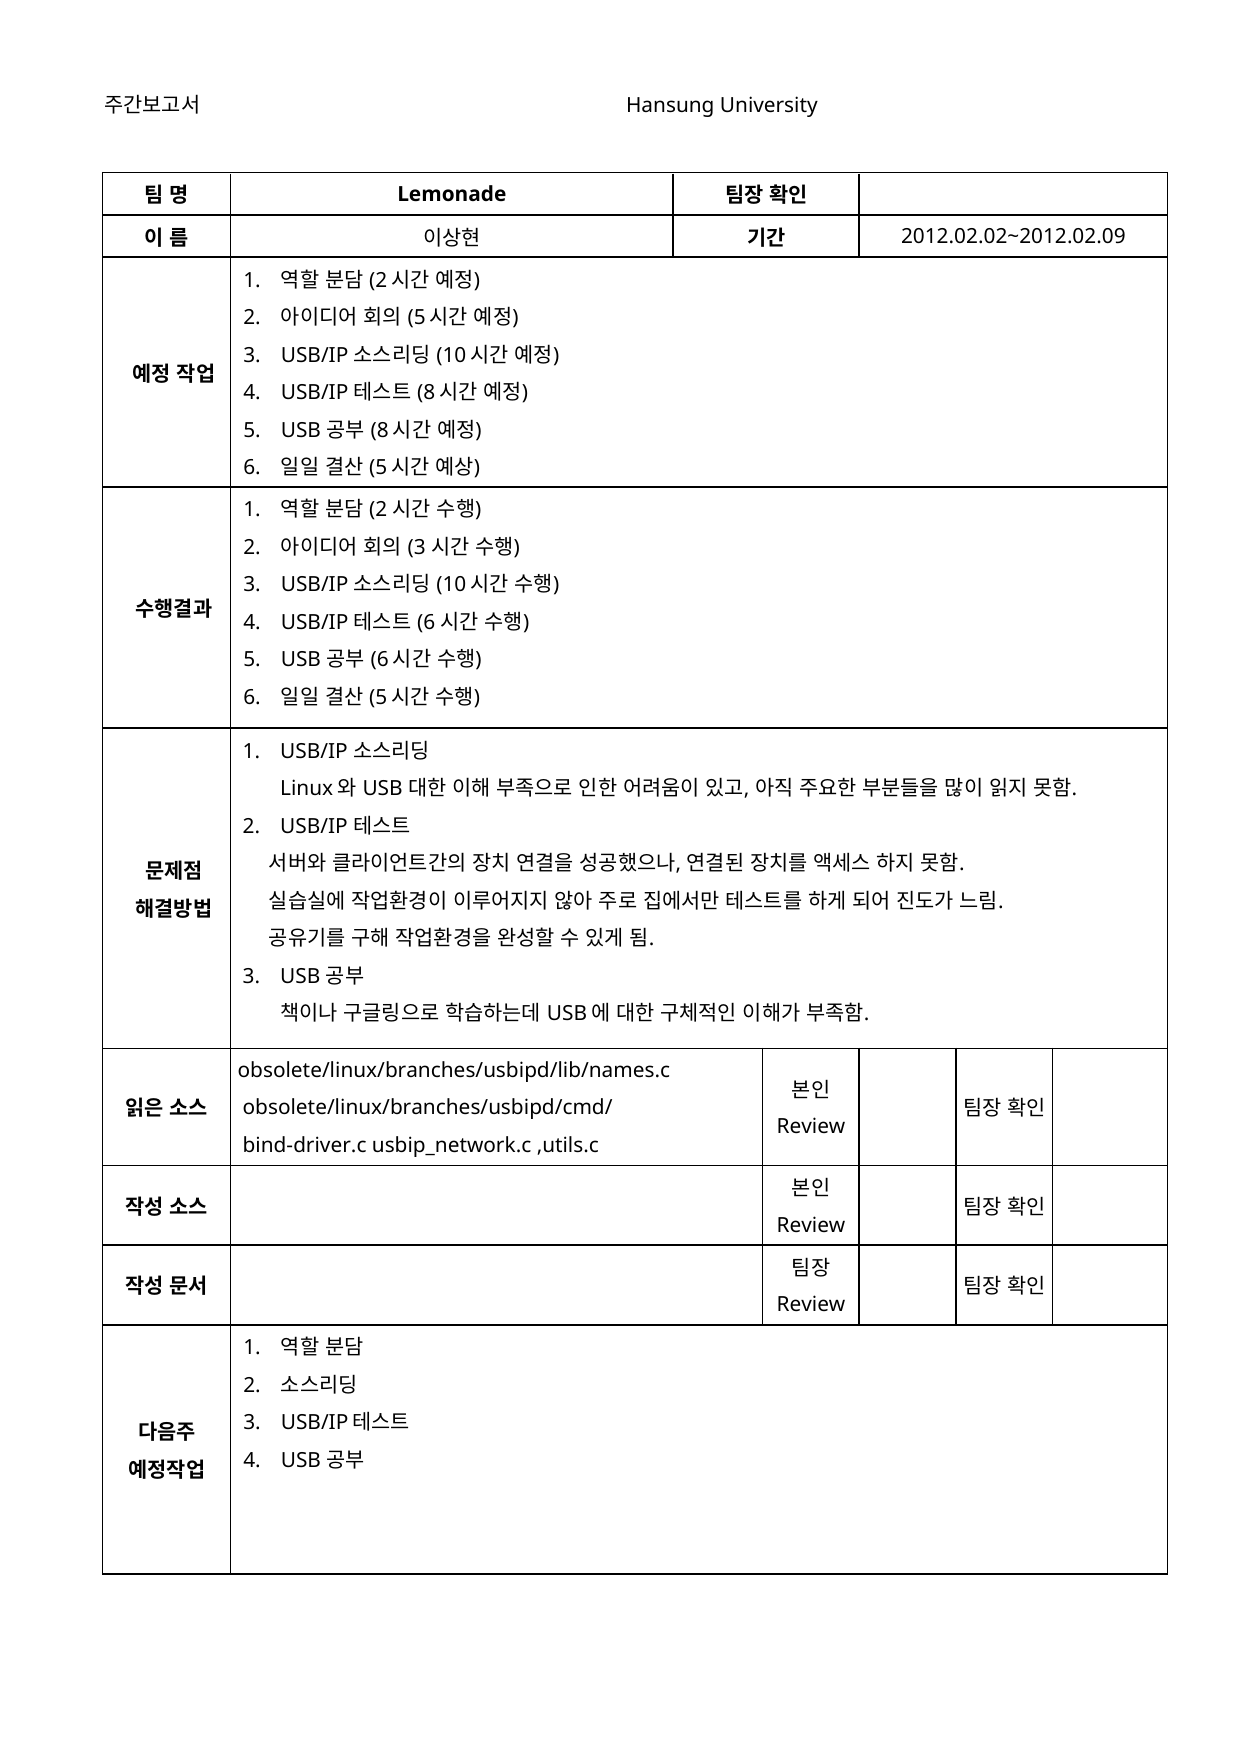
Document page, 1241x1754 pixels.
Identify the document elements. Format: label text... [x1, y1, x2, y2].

table_header Lemonade [231, 173, 673, 214]
table_cell [1053, 1246, 1167, 1324]
table_cell 문제점 해결방법 [103, 729, 230, 1047]
table_cell 이상현 [231, 216, 672, 256]
table_cell [231, 1246, 762, 1324]
table_cell 본인 Review [763, 1166, 858, 1244]
table_header [860, 173, 1167, 214]
table_cell [231, 1166, 762, 1244]
table_cell 역할 분담 소스리딩 USB/IP테스트 USB 공부 [231, 1326, 1167, 1573]
table_header 팀장 확인 [674, 173, 859, 214]
table_cell [1053, 1166, 1167, 1244]
table_header 팀 명 [103, 173, 230, 214]
table_cell obsolete/linux/branches/usbipd/lib/names.c obsolete/linux/branches/usbipd/cmd/ bind-driver.c usbip_network.c ,utils.c [231, 1049, 762, 1164]
table_cell 작성 소스 [103, 1166, 230, 1244]
table_cell [1053, 1049, 1167, 1164]
table_cell 수행결과 [103, 488, 230, 727]
table_cell 팀장 확인 [957, 1049, 1052, 1164]
table_cell 역할 분담 (2시간 예정) 아이디어 회의 (5시간 예정) USB/IP 소스리딩 (10시간 예정) USB/IP 테스트 (8시간 예정) USB 공부 (8시간 예정) 일일 결산 (5시간 예상) [231, 258, 1167, 486]
table_cell [860, 1246, 955, 1324]
table_cell USB/IP 소스리딩 Linux와 USB 대한 이해 부족으로 인한 어려움이 있고, 아직 주요한 부분들을 많이 읽지 못함. USB/IP 테스트 서버와 클라이언트간의 장치 연결을 성공했으나, 연결된 장치를 액세스 하지 못함. 실습실에 작업환경이 이루어지지 않아 주로 집에서만 테스트를 하게 되어 진도가 느림. 공유기를 구해 작업환경을 완성할 수 있게 됨. USB 공부 책이나 구글링으로 학습하는데 USB에 대한 구체적인 이해가 부족함. [231, 729, 1167, 1047]
table_cell 팀장 Review [763, 1246, 858, 1324]
table_cell 팀장 확인 [957, 1246, 1052, 1324]
table_cell 이 름 [103, 216, 230, 256]
table_cell 읽은 소스 [103, 1049, 230, 1164]
table_cell 본인 Review [763, 1049, 858, 1164]
table_cell 다음주 예정작업 [103, 1326, 230, 1573]
table_cell 기간 [674, 216, 858, 256]
table_cell [860, 1166, 955, 1244]
table_cell 작성 문서 [103, 1246, 230, 1324]
table_cell 2012.02.02~2012.02.09 [860, 216, 1167, 256]
table_cell 팀장 확인 [957, 1166, 1052, 1244]
table_cell 역할 분담 (2 시간 수행) 아이디어 회의 (3 시간 수행) USB/IP 소스리딩 (10시간 수행) USB/IP 테스트 (6 시간 수행) USB 공부 (6시간 수행) 일일 결산 (5시간 수행) [231, 488, 1167, 727]
table_cell [860, 1049, 955, 1164]
table_cell 예정 작업 [103, 258, 230, 486]
